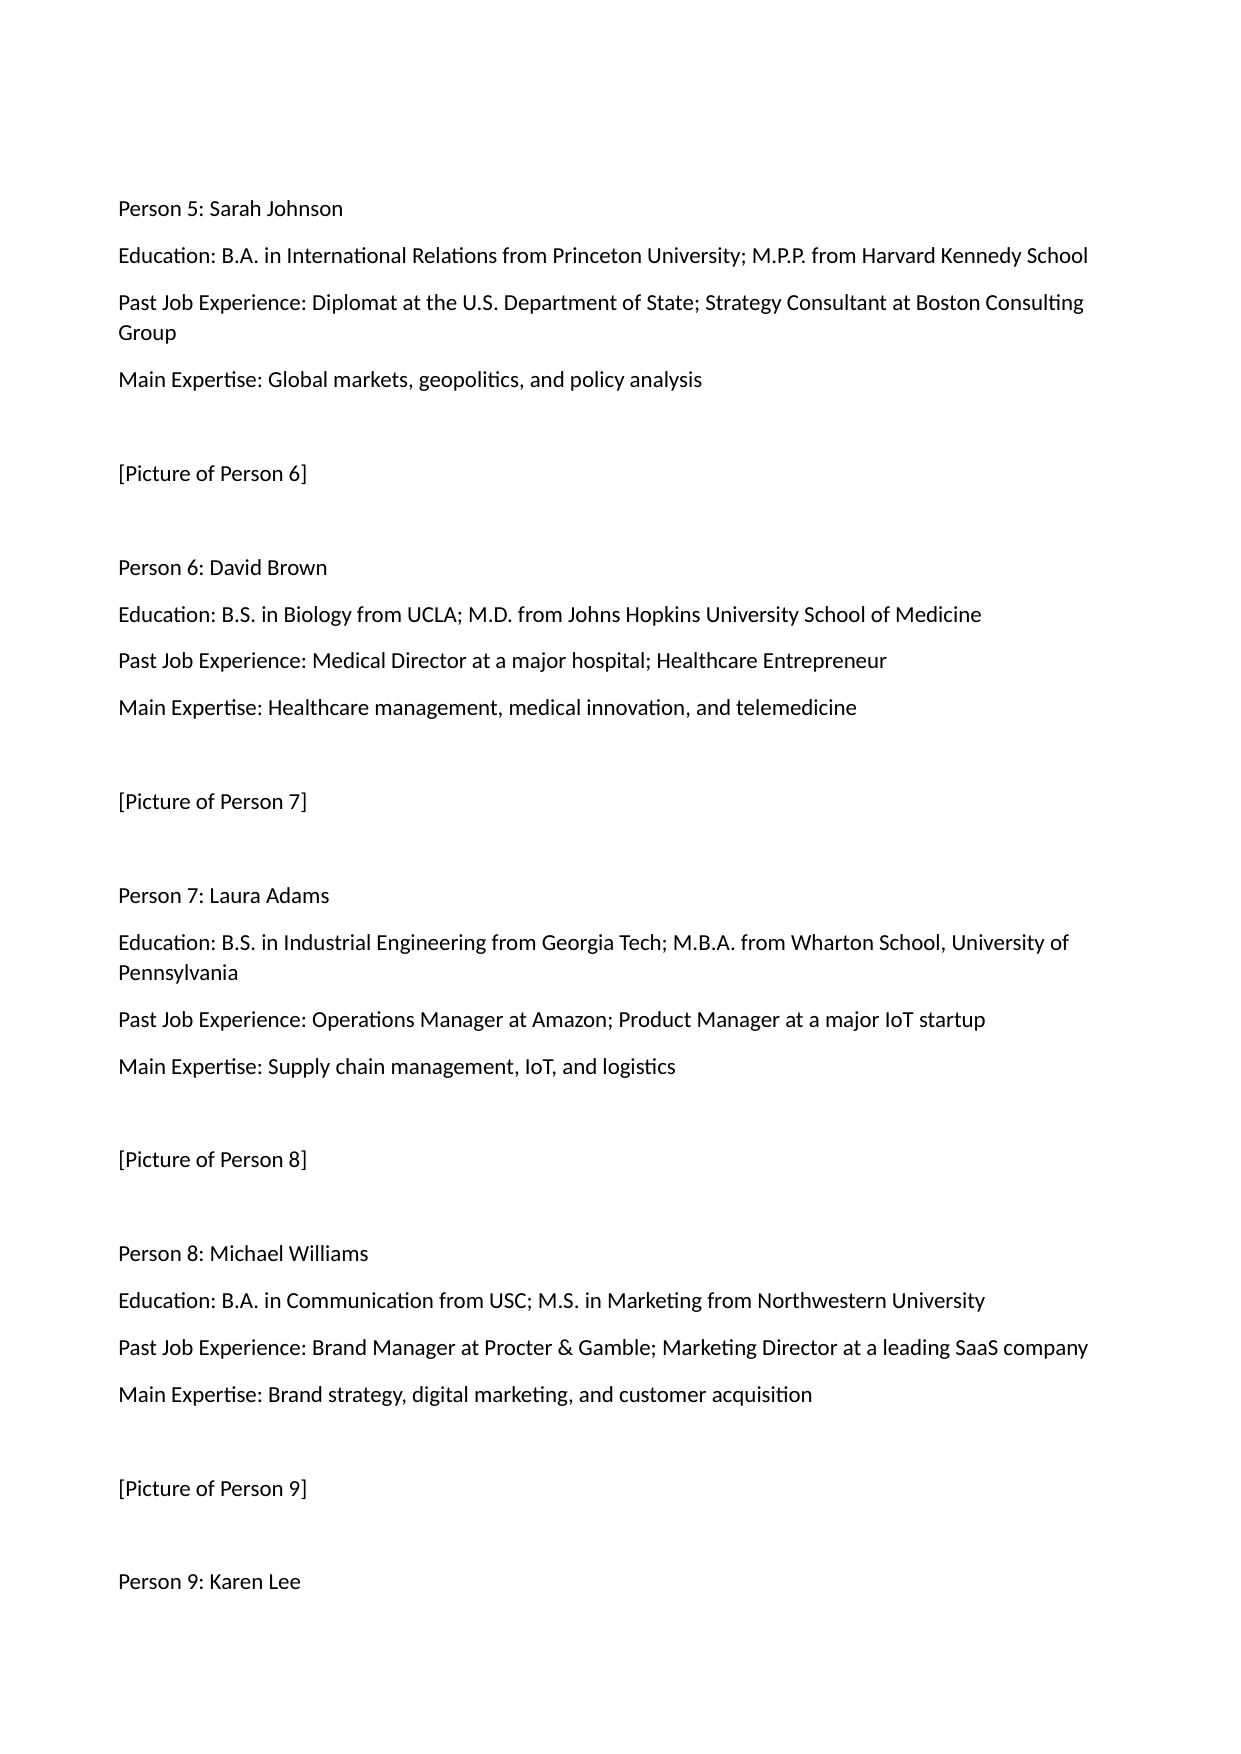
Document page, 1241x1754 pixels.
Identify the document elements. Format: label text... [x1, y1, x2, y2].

text Main Expertise: Supply chain management, IoT, and logistics [118, 1052, 1122, 1080]
text Main Expertise: Brand strategy, digital marketing, and customer acquisition [118, 1380, 1122, 1408]
text Past Job Experience: Operations Manager at Amazon; Product Manager at a major IoT startup [118, 1005, 1122, 1033]
text Person 7: Laura Adams [118, 881, 1122, 909]
text Person 9: Karen Lee [118, 1567, 1122, 1595]
text Person 6: David Brown [118, 553, 1122, 581]
text Past Job Experience: Diplomat at the U.S. Department of State; Strategy Consultant at Boston Consulting Group [118, 288, 1122, 346]
text Education: B.A. in International Relations from Princeton University; M.P.P. from Harvard Kennedy School [118, 241, 1122, 269]
text Education: B.S. in Biology from UCLA; M.D. from Johns Hopkins University School of Medicine [118, 600, 1122, 628]
text [Picture of Person 8] [118, 1146, 1122, 1173]
text Past Job Experience: Medical Director at a major hospital; Healthcare Entrepreneur [118, 647, 1122, 674]
text Person 8: Michael Williams [118, 1239, 1122, 1267]
text Person 5: Sarah Johnson [118, 194, 1122, 222]
text Education: B.S. in Industrial Engineering from Georgia Tech; M.B.A. from Wharton School, University of Pennsylvania [118, 928, 1122, 986]
text [Picture of Person 6] [118, 459, 1122, 487]
text [Picture of Person 9] [118, 1474, 1122, 1502]
text [Picture of Person 7] [118, 787, 1122, 815]
text Education: B.A. in Communication from USC; M.S. in Marketing from Northwestern University [118, 1286, 1122, 1314]
text Past Job Experience: Brand Manager at Procter & Gamble; Marketing Director at a leading SaaS company [118, 1333, 1122, 1361]
text Main Expertise: Healthcare management, medical innovation, and telemedicine [118, 693, 1122, 721]
text Main Expertise: Global markets, geopolitics, and policy analysis [118, 365, 1122, 393]
